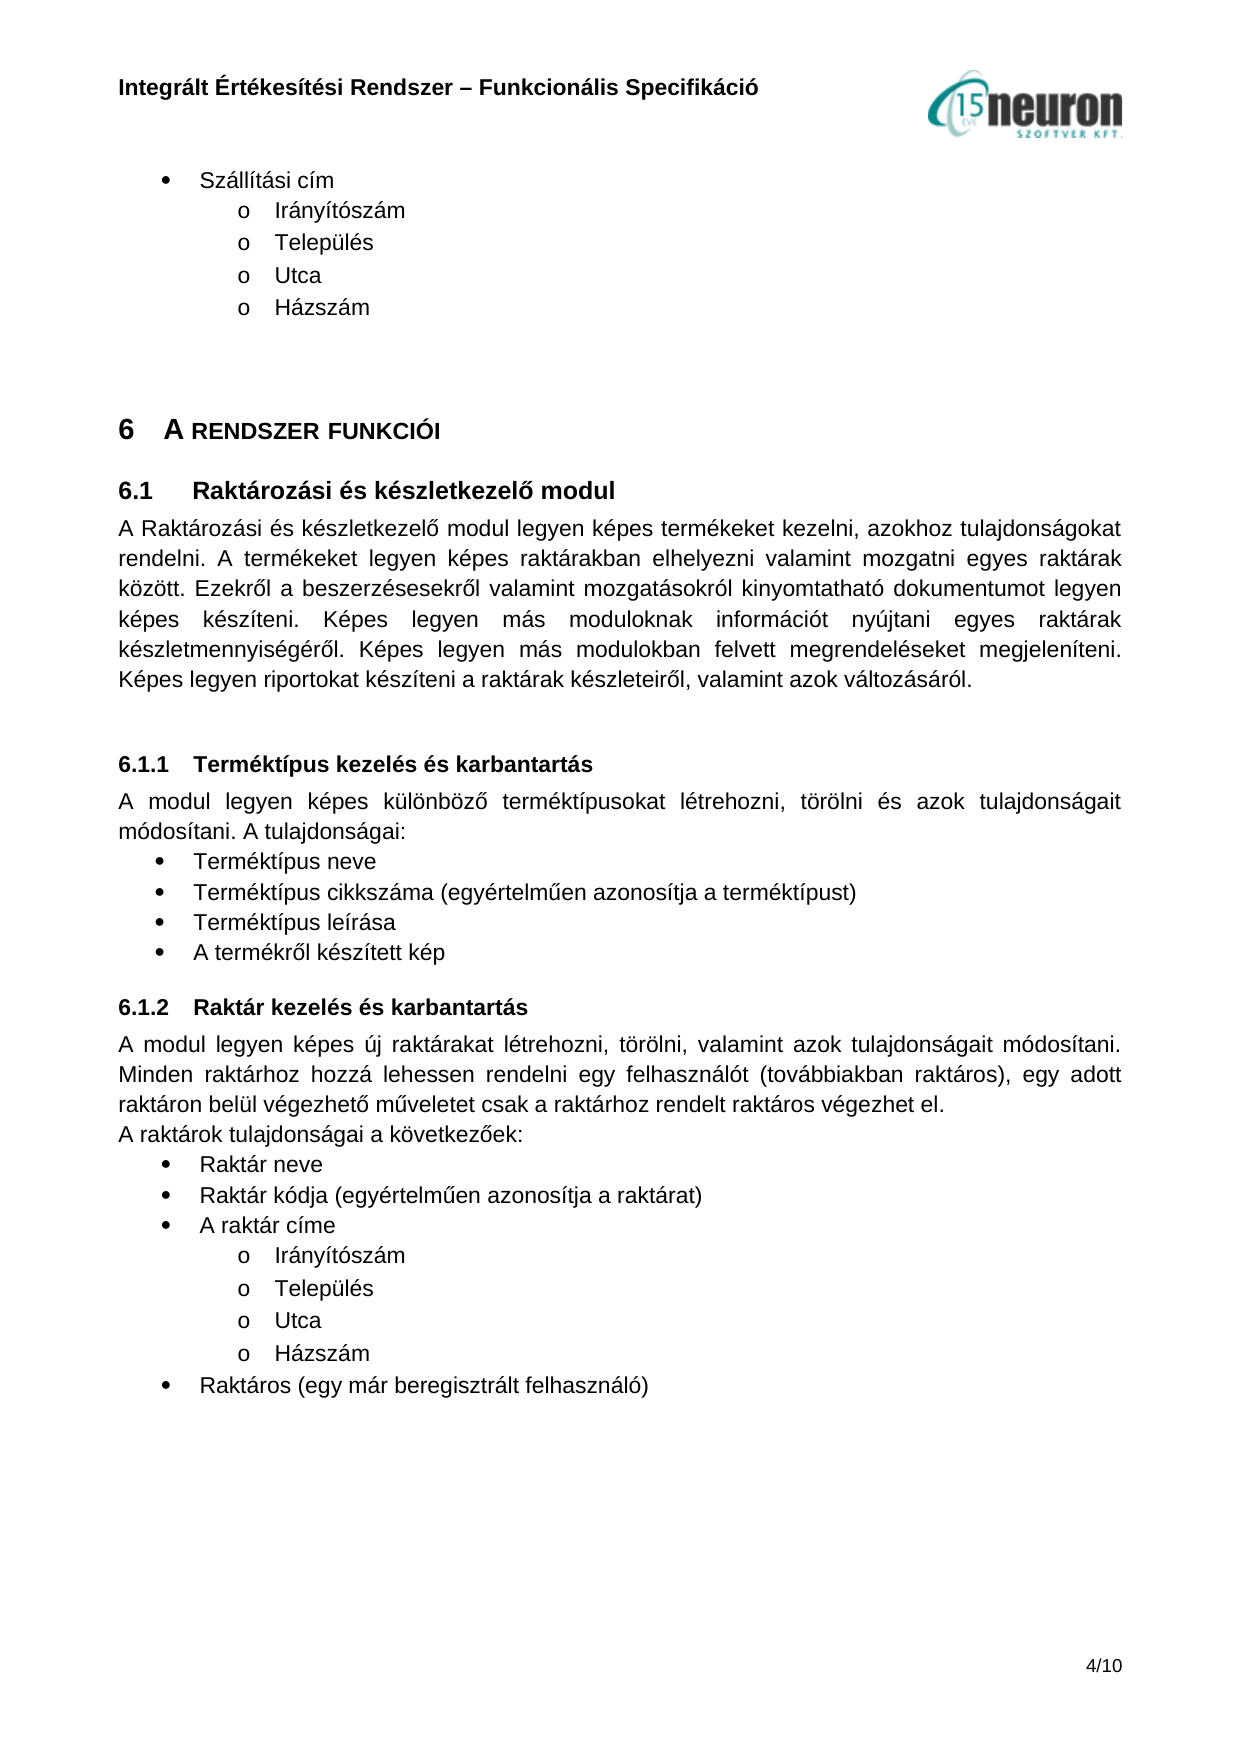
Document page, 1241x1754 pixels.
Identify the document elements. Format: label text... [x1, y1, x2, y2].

list Utca [237, 1307, 1122, 1335]
list A raktár címe [162, 1212, 1122, 1238]
subtitle Terméktípus kezelés és karbantartás [118, 751, 1122, 778]
subtitle Raktár kezelés és karbantartás [118, 994, 1122, 1021]
list Házszám [237, 294, 1122, 323]
text A Raktározási és készletkezelő modul legyen képes termékeket kezelni, azokhoz tulajdonságokat rendelni. A termékeket legyen képes raktárakban elhelyezni valamint mozgatni egyes raktárak között. Ezekről a beszerzésesekről valamint mozgatásokról kinyomtatható dokumentumot legyen képes készíteni. Képes legyen más moduloknak információt nyújtani egyes raktárak készletmennyiségéről. Képes legyen más modulokban felvett megrendeléseket megjeleníteni. Képes legyen riportokat készíteni a raktárak készleteiről, valamint azok változásáról. [118, 515, 1122, 692]
list Raktár neve [162, 1151, 1122, 1178]
list Raktáros (egy már beregisztrált felhasználó) [162, 1372, 1122, 1398]
list Terméktípus neve [156, 848, 1122, 875]
list Szállítási cím [162, 167, 1122, 193]
list Terméktípus leírása [156, 909, 1122, 935]
list Házszám [237, 1339, 1122, 1368]
subtitle A rendszer funkciói [118, 412, 1122, 446]
list Település [237, 229, 1122, 258]
list Település [237, 1274, 1122, 1303]
text A modul legyen képes új raktárakat létrehozni, törölni, valamint azok tulajdonságait módosítani. Minden raktárhoz hozzá lehessen rendelni egy felhasználót (továbbiakban raktáros), egy adott raktáron belül végezhető műveletet csak a raktárhoz rendelt raktáros végezhet el. [118, 1031, 1122, 1117]
list Utca [237, 262, 1122, 290]
list A termékről készített kép [156, 939, 1122, 965]
subtitle Raktározási és készletkezelő modul [118, 476, 1122, 504]
list Raktár kódja (egyértelműen azonosítja a raktárat) [162, 1182, 1122, 1208]
list Irányítószám [237, 197, 1122, 225]
list Irányítószám [237, 1242, 1122, 1270]
list Terméktípus cikkszáma (egyértelműen azonosítja a terméktípust) [156, 878, 1122, 905]
text A raktárok tulajdonságai a következőek: [118, 1121, 1122, 1148]
picture [928, 70, 1123, 138]
text A modul legyen képes különböző terméktípusokat létrehozni, törölni és azok tulajdonságait módosítani. A tulajdonságai: [118, 788, 1122, 844]
